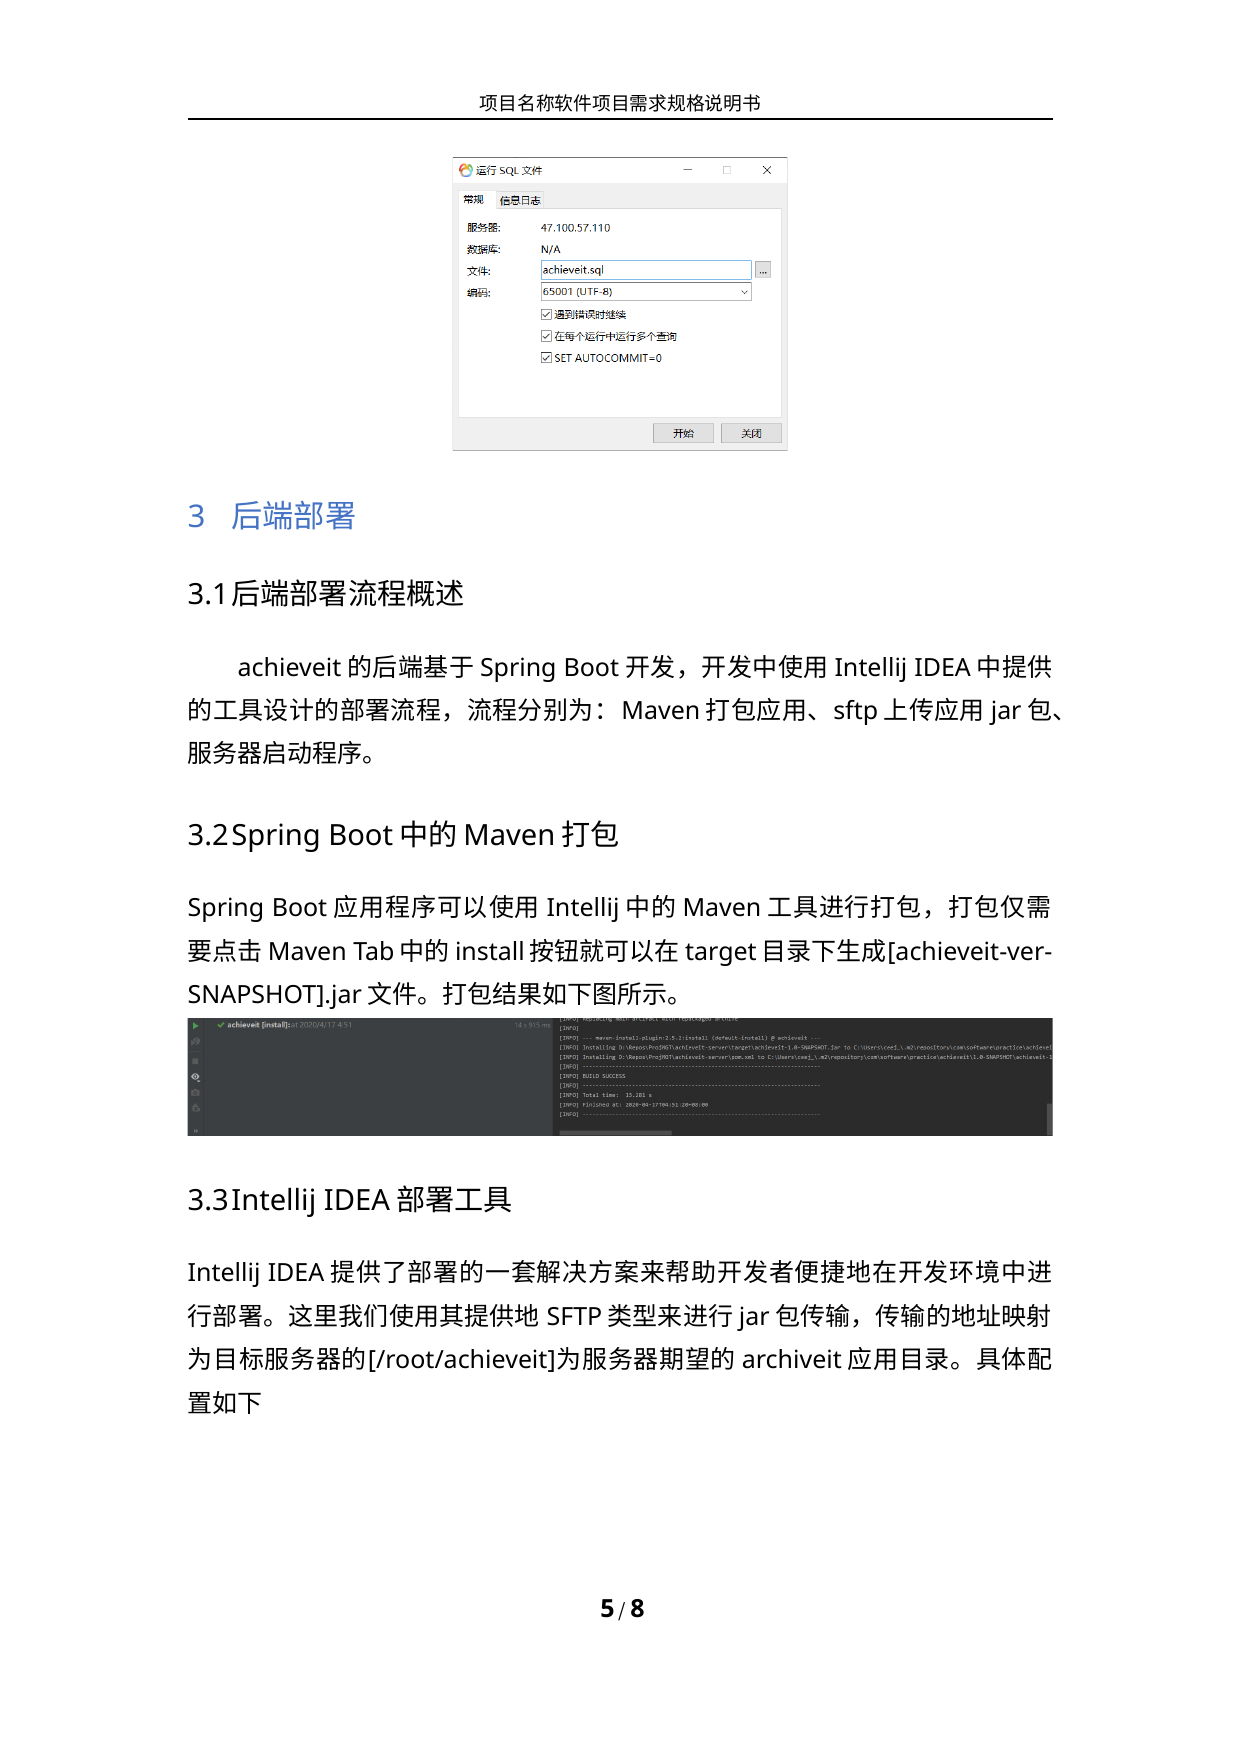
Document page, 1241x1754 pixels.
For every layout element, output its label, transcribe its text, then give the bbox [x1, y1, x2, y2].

text Intellij IDEA提供了部署的一套解决方案来帮助开发者便捷地在开发环境中进行部署。这里我们使用其提供地SFTP类型来进行jar包传输，传输的地址映射为目标服务器的[/root/achieveit]为服务器期望的archiveit应用目录。具体配置如下 [187, 1253, 1053, 1419]
subtitle 后端部署流程概述 [187, 571, 1053, 613]
subtitle 后端部署 [187, 491, 1053, 537]
text Spring Boot应用程序可以使用Intellij中的Maven工具进行打包，打包仅需要点击Maven Tab中的install按钮就可以在target目录下生成[achieveit-ver-SNAPSHOT].jar文件。打包结果如下图所示。 [187, 888, 1053, 1011]
picture [452, 157, 788, 451]
subtitle Spring Boot中的Maven打包 [187, 811, 1053, 854]
subtitle Intellij IDEA部署工具 [187, 1176, 1053, 1219]
text achieveit的后端基于Spring Boot开发，开发中使用Intellij IDEA中提供的工具设计的部署流程，流程分别为：Maven打包应用、sftp上传应用jar包、服务器启动程序。 [187, 647, 1053, 770]
picture [187, 1018, 1053, 1136]
